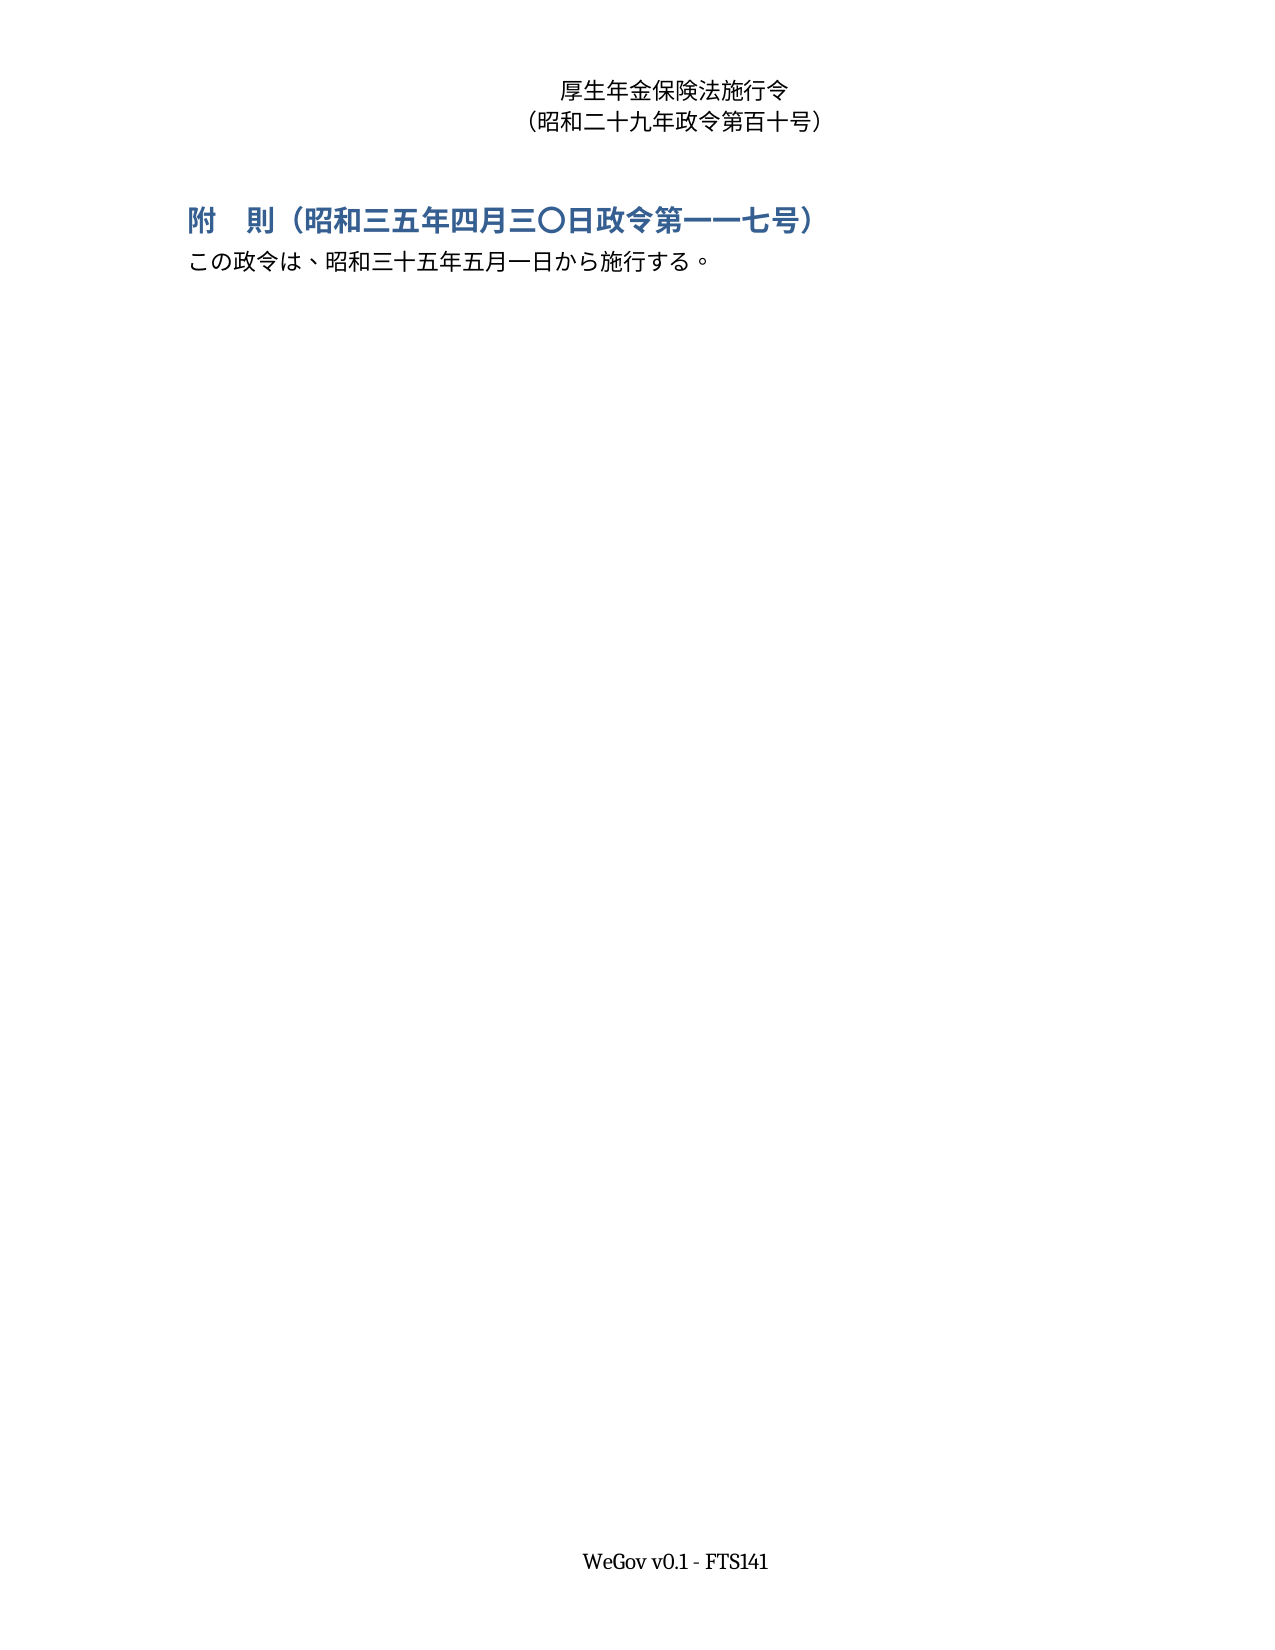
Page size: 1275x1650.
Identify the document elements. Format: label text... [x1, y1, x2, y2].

subtitle 附 則（昭和三五年四月三〇日政令第一一七号） [187, 200, 1087, 240]
text この政令は、昭和三十五年五月一日から施行する。 [187, 246, 1087, 277]
